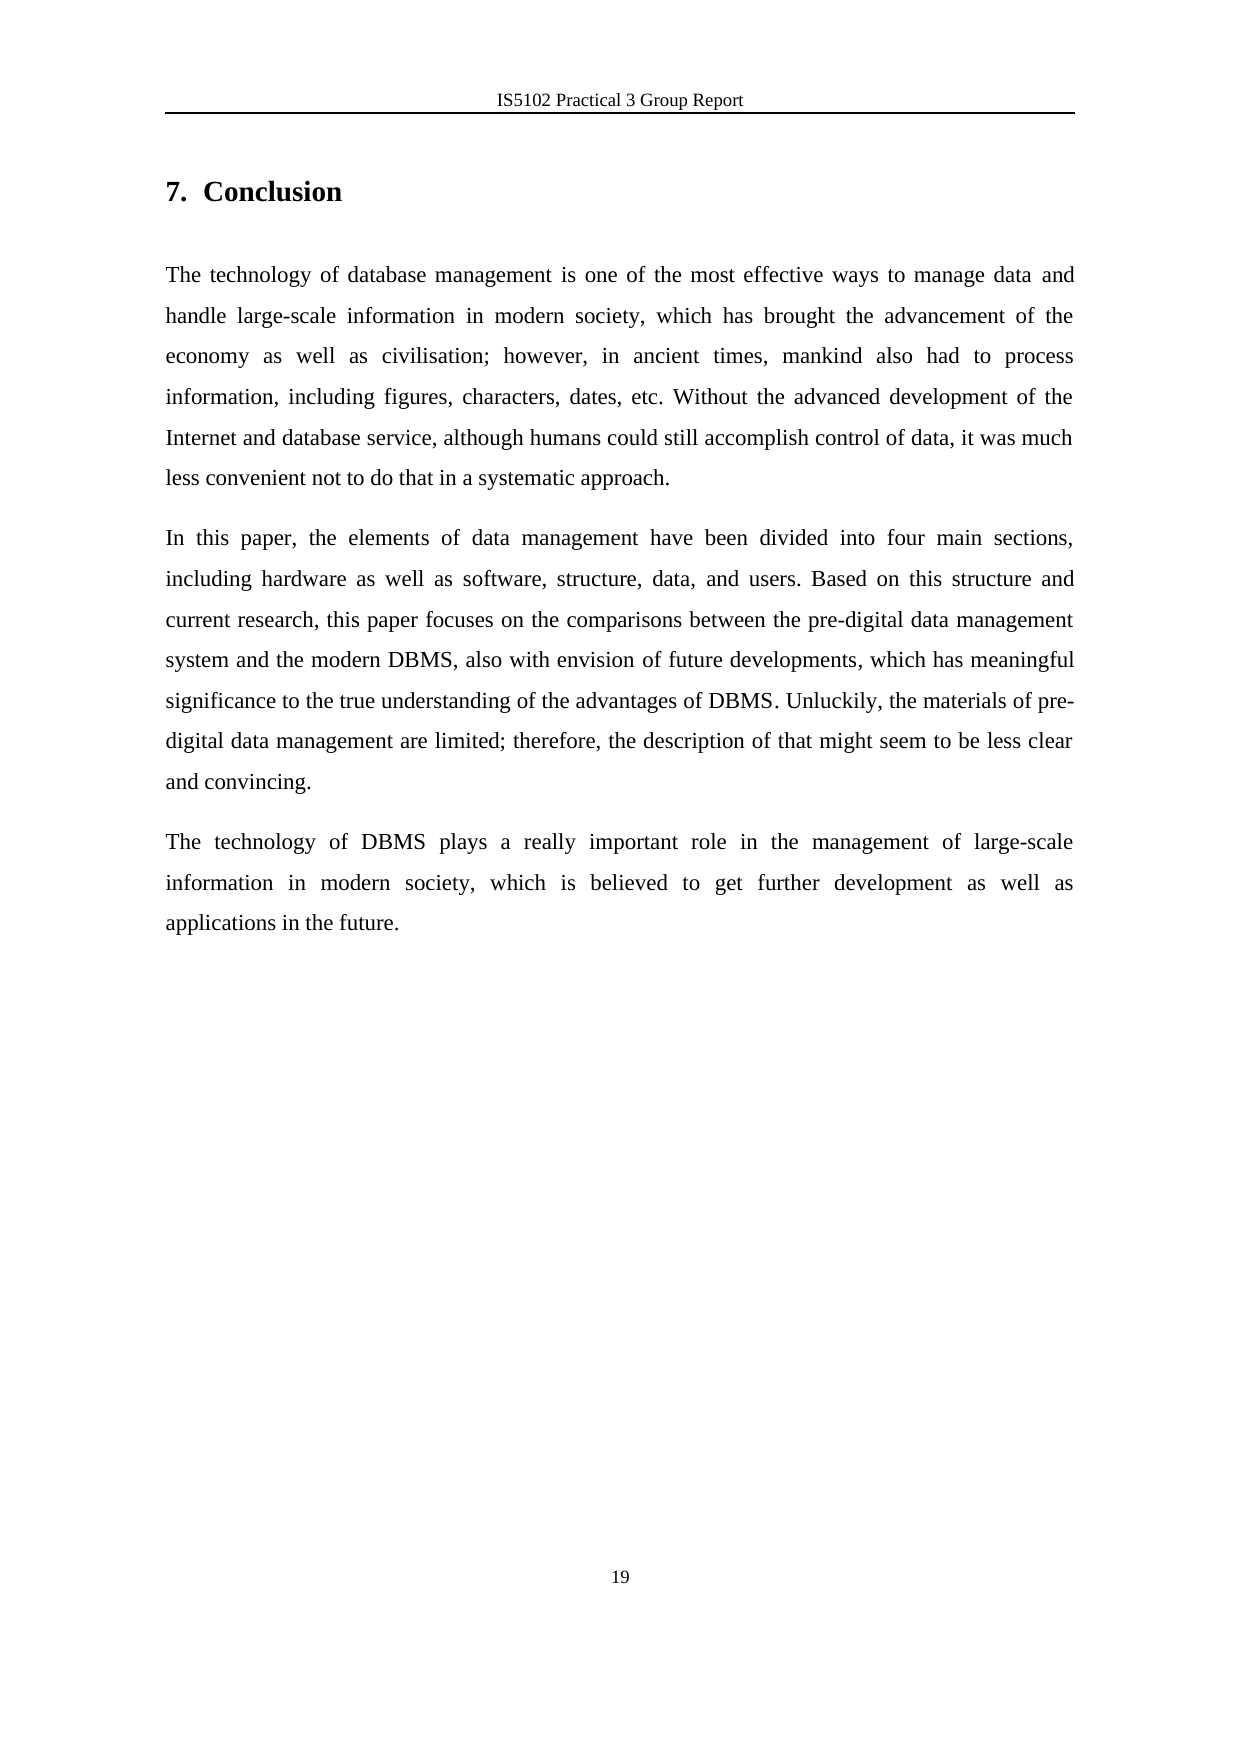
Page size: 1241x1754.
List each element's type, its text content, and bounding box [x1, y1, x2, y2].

list The technology of database management is one of the most effective ways to manage data and handle large-scale information in modern society, which has brought the advancement of the economy as well as civilisation; however, in ancient times, mankind also had to process information, including figures, characters, dates, etc. Without the advanced development of the Internet and database service, although humans could still accomplish control of data, it was much less convenient not to do that in a systematic approach. [165, 258, 1075, 494]
subtitle Conclusion [165, 158, 1075, 223]
list The technology of DBMS plays a really important role in the management of large-scale information in modern society, which is believed to get further development as well as applications in the future. [165, 825, 1075, 939]
list In this paper, the elements of data management have been divided into four main sections, including hardware as well as software, structure, data, and users. Based on this structure and current research, this paper focuses on the comparisons between the pre-digital data management system and the modern DBMS, also with envision of future developments, which has meaningful significance to the true understanding of the advantages of DBMS. Unluckily, the materials of pre-digital data management are limited; therefore, the description of that might seem to be less clear and convincing. [165, 521, 1075, 798]
